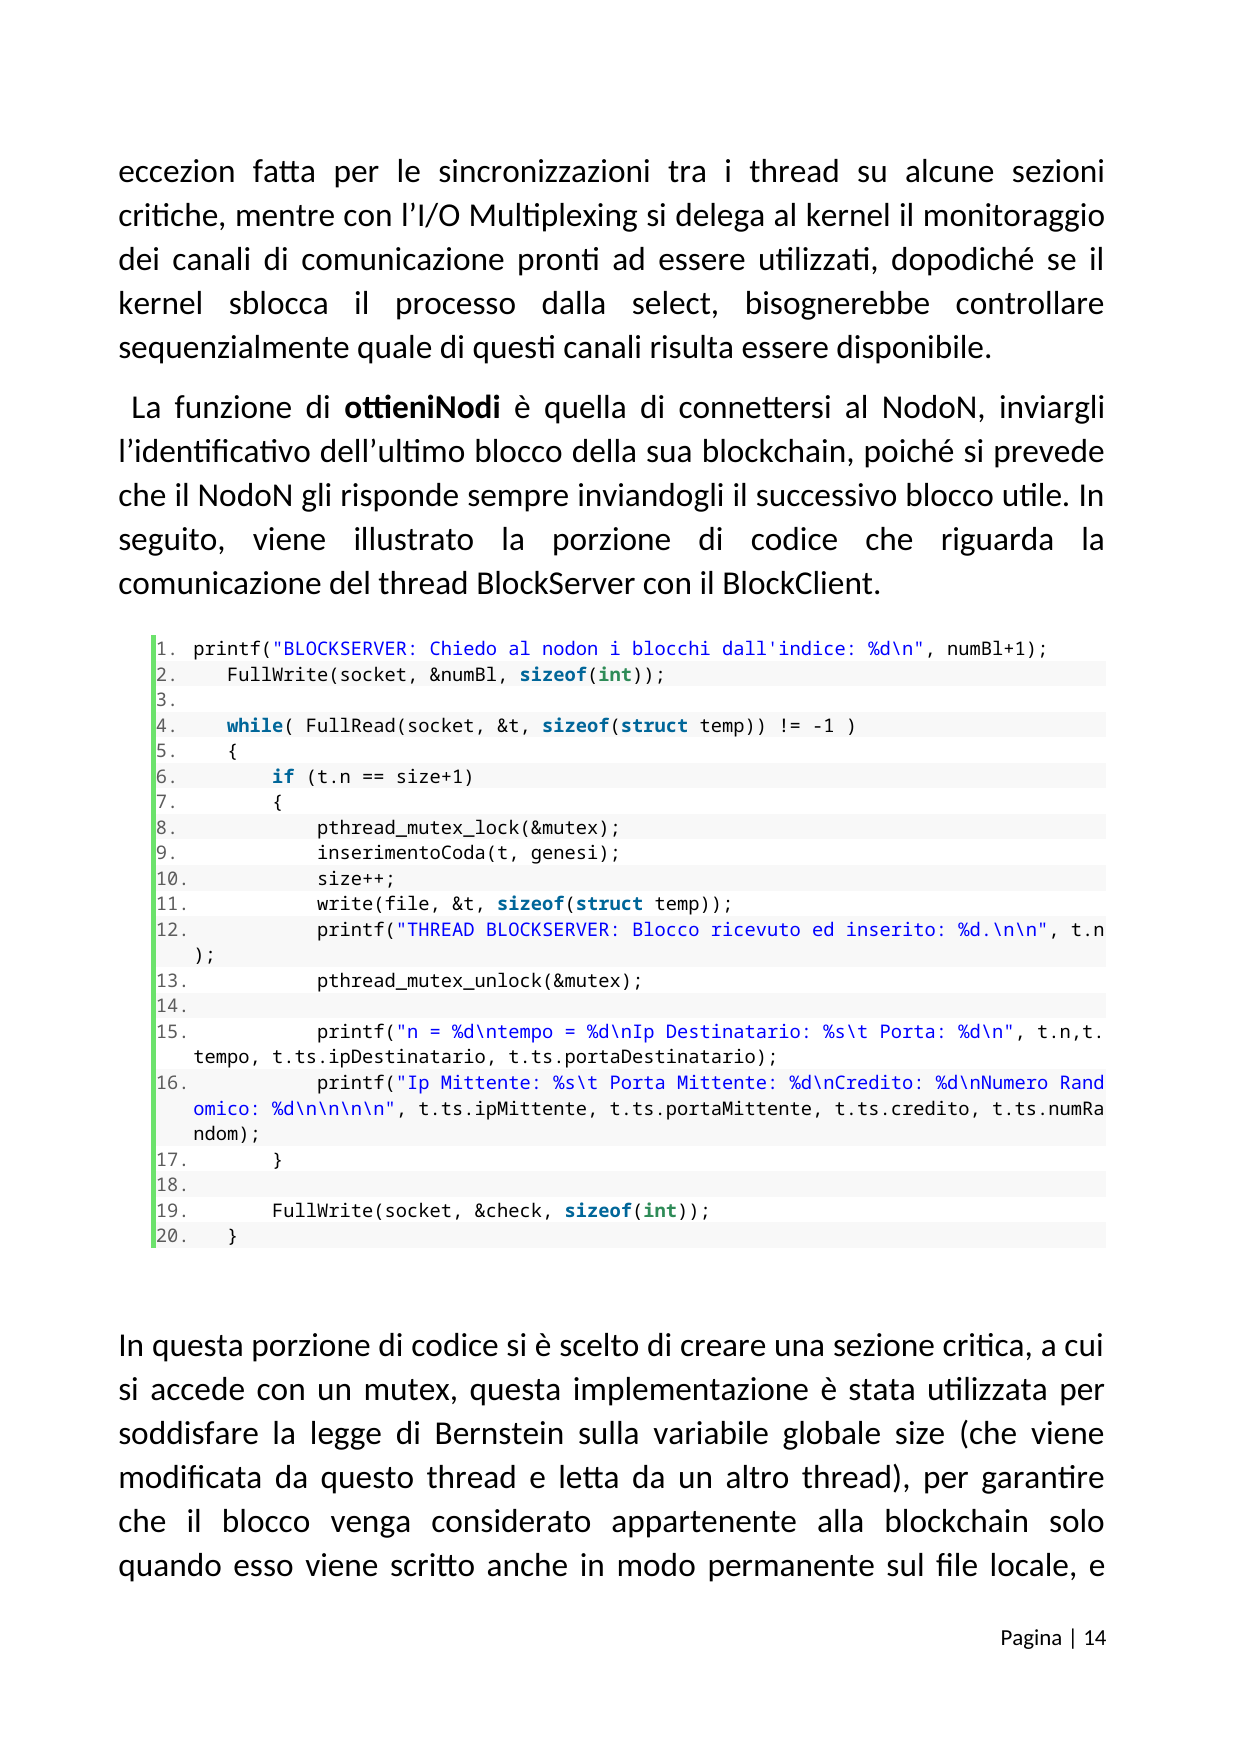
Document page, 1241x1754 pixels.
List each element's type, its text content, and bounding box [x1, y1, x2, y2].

list printf("n = %d\ntempo = %d\nIp Destinatario: %s\t Porta: %d\n", t.n,t.tempo, t.ts.ipDestinatario, t.ts.portaDestinatario); [156, 1018, 1106, 1069]
list size++; [156, 865, 1106, 891]
list } [156, 1222, 1106, 1248]
list } [156, 1146, 1106, 1171]
list inserimentoCoda(t, genesi); [156, 839, 1106, 865]
list pthread_mutex_lock(&mutex); [156, 814, 1106, 839]
list { [156, 737, 1106, 763]
list printf("BLOCKSERVER: Chiedo al nodon i blocchi dall'indice: %d\n", numBl+1); [156, 635, 1106, 661]
list printf("THREAD BLOCKSERVER: Blocco ricevuto ed inserito: %d.\n\n", t.n); [156, 916, 1106, 967]
list FullWrite(socket, &check, sizeof(int)); [156, 1197, 1106, 1222]
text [118, 150, 1106, 367]
list FullWrite(socket, &numBl, sizeof(int)); [156, 661, 1106, 686]
list while( FullRead(socket, &t, sizeof(struct temp)) != -1 ) [156, 712, 1106, 737]
list write(file, &t, sizeof(struct temp)); [156, 891, 1106, 916]
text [118, 1324, 1106, 1584]
list pthread_mutex_unlock(&mutex); [156, 967, 1106, 993]
list printf("Ip Mittente: %s\t Porta Mittente: %d\nCredito: %d\nNumero Randomico: %d\n\n\n\n", t.ts.ipMittente, t.ts.portaMittente, t.ts.credito, t.ts.numRandom); [156, 1069, 1106, 1146]
list { [156, 788, 1106, 814]
list if (t.n == size+1) [156, 763, 1106, 788]
text La funzione di ottieniNodi è quella di connettersi al NodoN, inviargli l’identificativo dell’ultimo blocco della sua blockchain, poiché si prevede che il NodoN gli risponde sempre inviandogli il successivo blocco utile. In seguito, viene illustrato la porzione di codice che riguarda la comunicazione del thread BlockServer con il BlockClient. [118, 386, 1106, 603]
